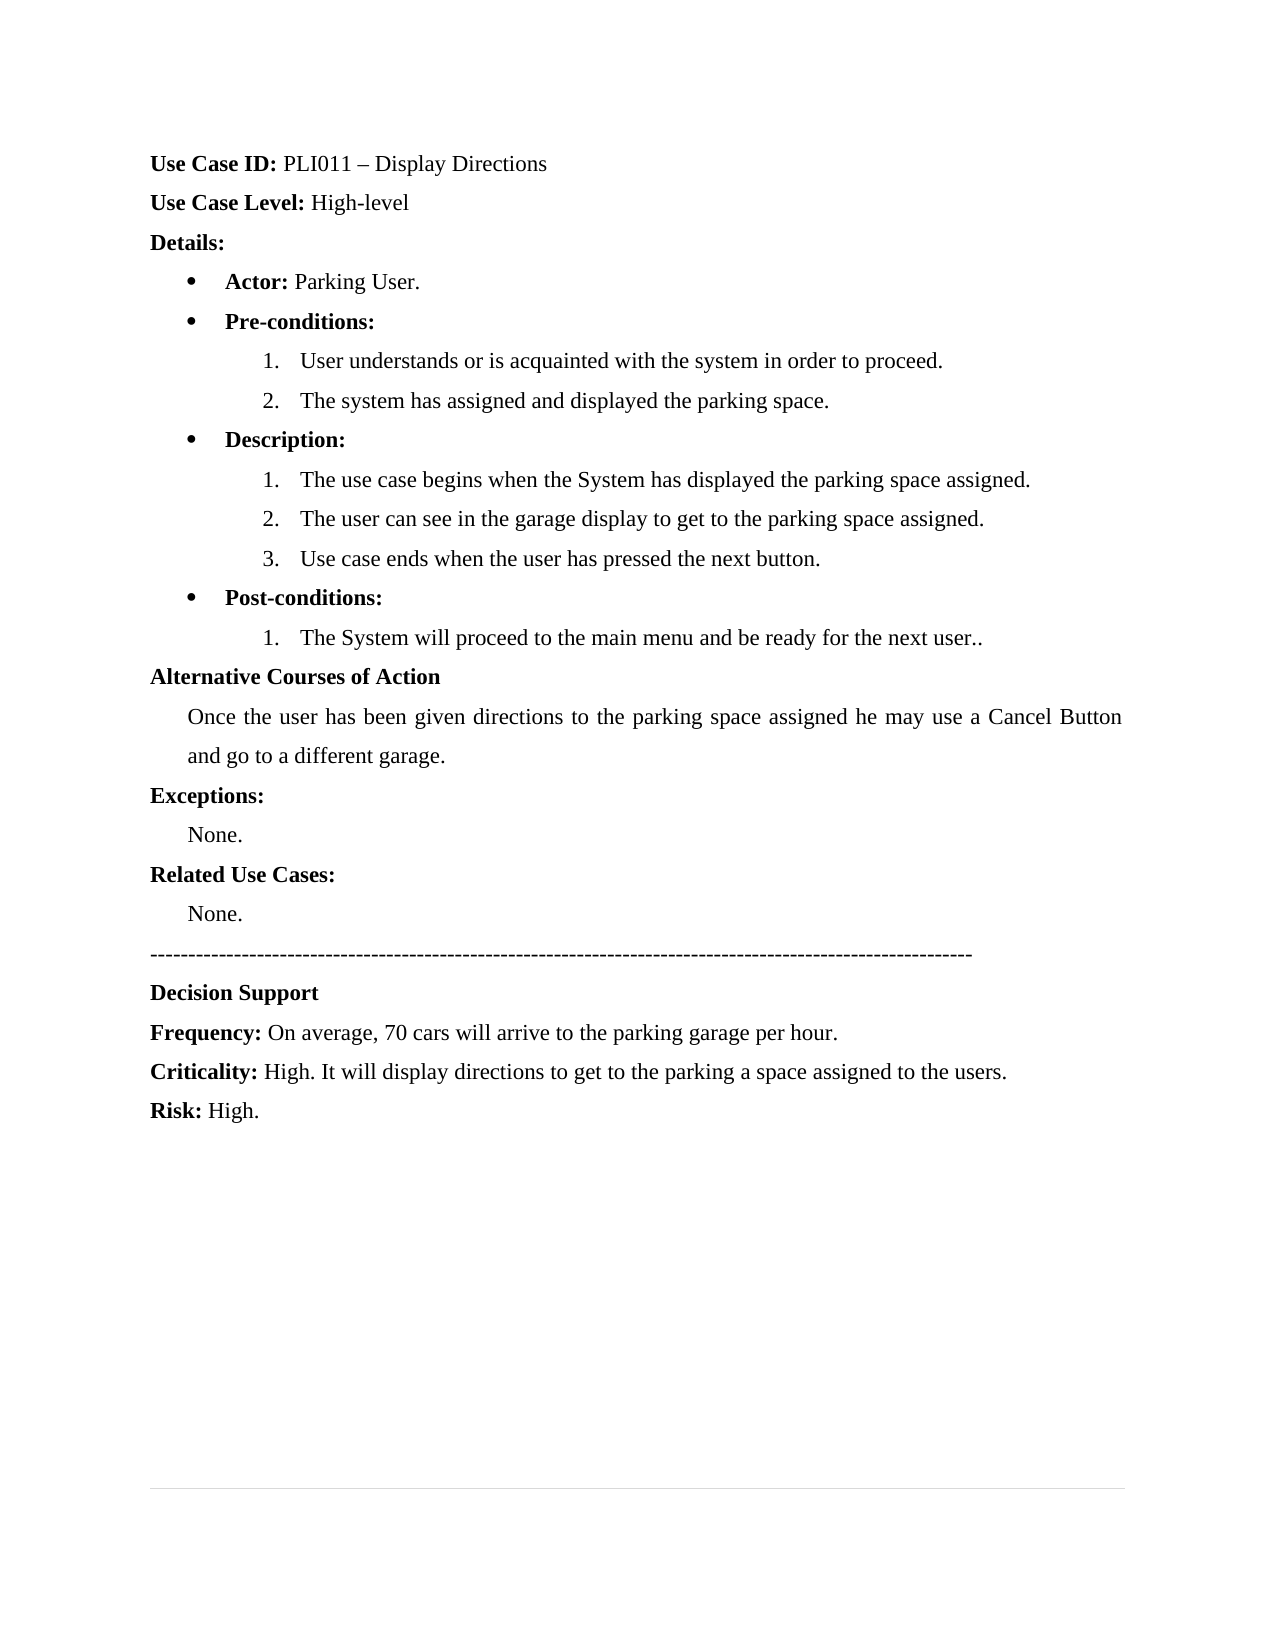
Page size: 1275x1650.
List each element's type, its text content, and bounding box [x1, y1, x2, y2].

list Description: [187, 426, 1125, 453]
text Once the user has been given directions to the parking space assigned he may use a Cancel Button and go to a different garage. [187, 703, 1125, 768]
text Use Case Level: High-level [150, 189, 1125, 216]
text Frequency: On average, 70 cars will arrive to the parking garage per hour. [150, 1018, 1125, 1045]
text Exceptions: [150, 782, 1125, 808]
text None. [187, 821, 1125, 847]
text ------------------------------------------------------------------------------------------------------------ [150, 939, 1125, 966]
text Alternative Courses of Action [150, 663, 1125, 689]
text Criticality: High. It will display directions to get to the parking a space assigned to the users. [150, 1058, 1125, 1084]
text Risk: High. [150, 1097, 1125, 1124]
text Details: [150, 229, 1125, 255]
list Pre-conditions: [187, 308, 1125, 334]
list Actor: Parking User. [187, 268, 1125, 295]
text Related Use Cases: [150, 861, 1125, 887]
text Decision Support [150, 979, 1125, 1005]
list The system has assigned and displayed the parking space. [262, 387, 1125, 413]
list The use case begins when the System has displayed the parking space assigned. [262, 466, 1125, 492]
list User understands or is acquainted with the system in order to proceed. [262, 347, 1125, 374]
list Post-conditions: [187, 584, 1125, 611]
text None. [187, 900, 1125, 926]
list Use case ends when the user has pressed the next button. [262, 545, 1125, 571]
list The System will proceed to the main menu and be ready for the next user.. [262, 624, 1125, 650]
text Use Case ID: PLI011 – Display Directions [150, 150, 1125, 176]
list The user can see in the garage display to get to the parking space assigned. [262, 505, 1125, 532]
